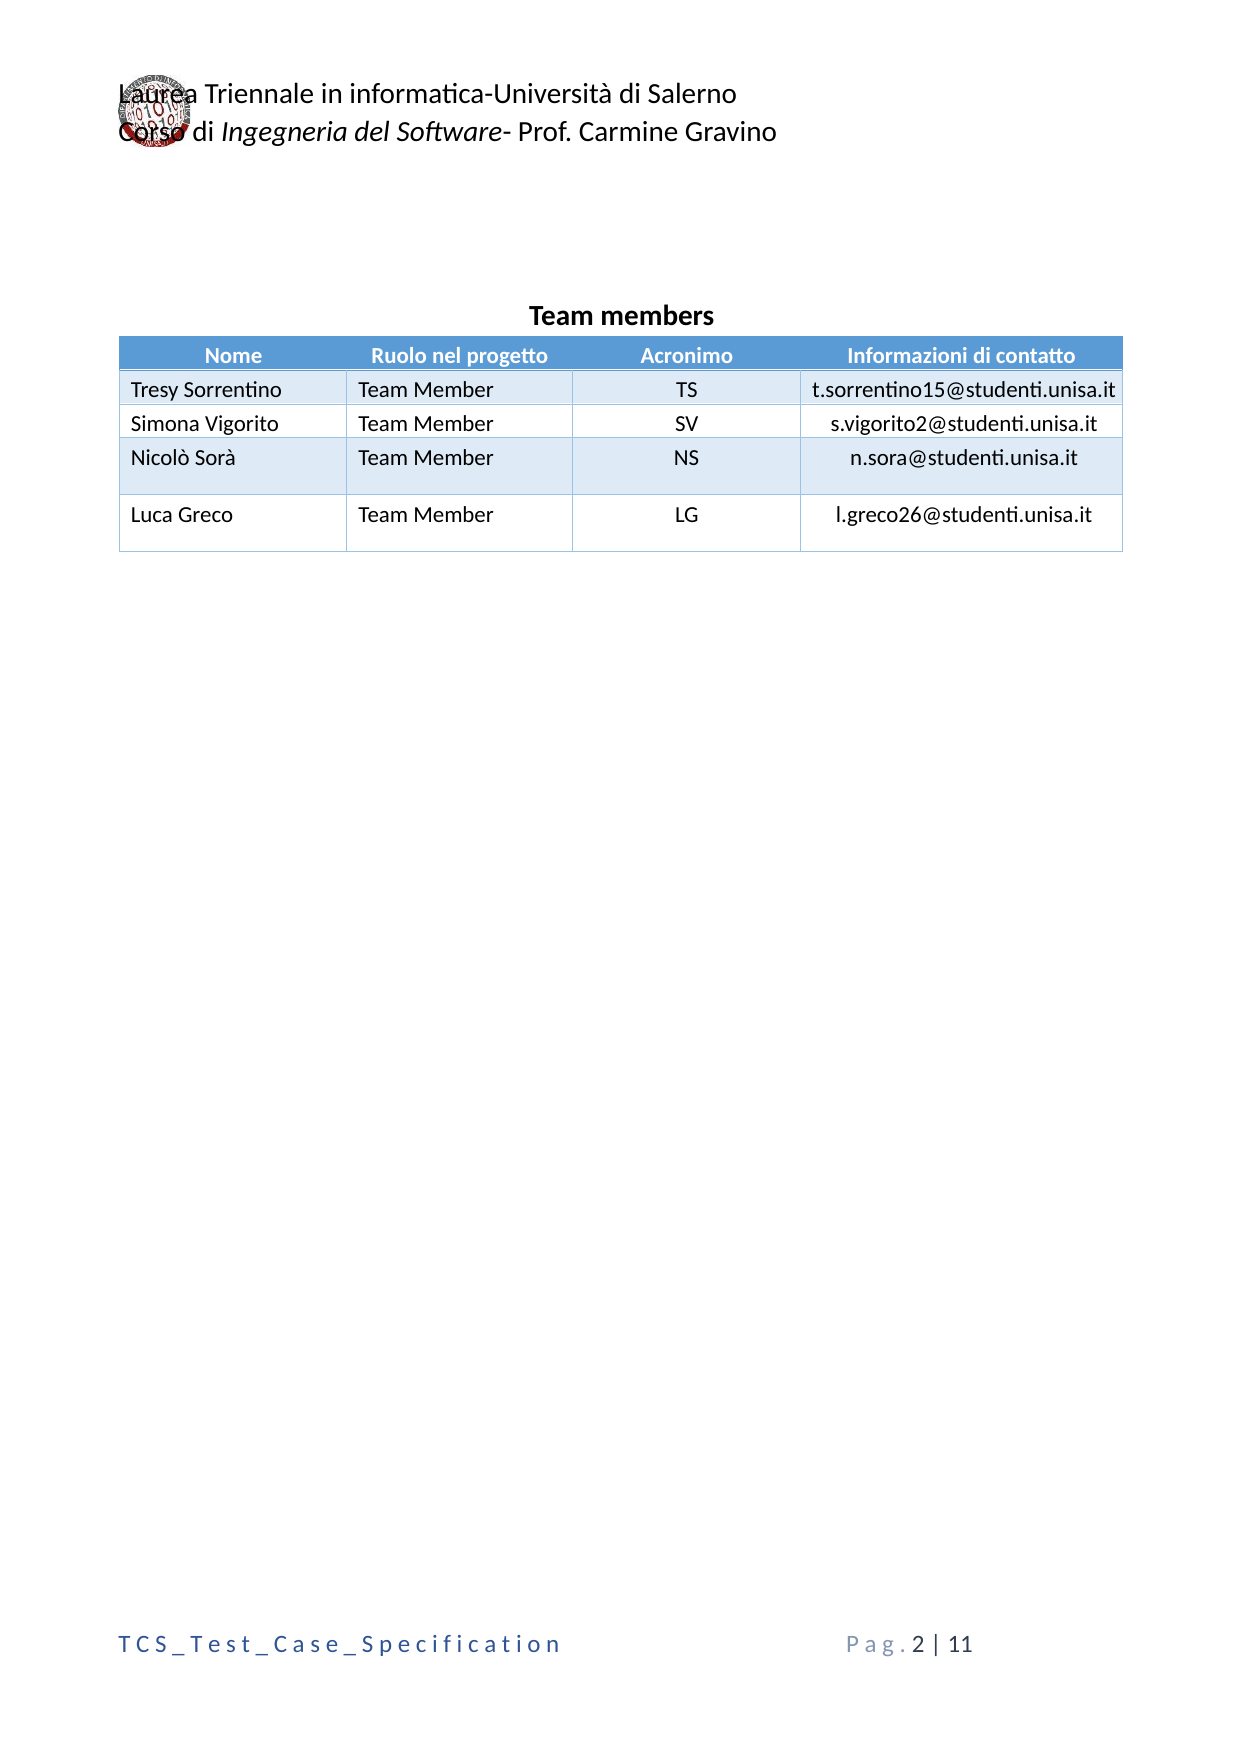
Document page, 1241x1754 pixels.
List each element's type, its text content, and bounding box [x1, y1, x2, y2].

table_cell Simona Vigorito [120, 405, 346, 437]
table_cell t.sorrentino15@studenti.unisa.it [801, 371, 1122, 403]
table_cell Team Member [347, 495, 572, 551]
table_cell Team Member [347, 371, 572, 403]
text Team members [118, 297, 714, 333]
table_cell Luca Greco [120, 495, 346, 551]
table_cell l.greco26@studenti.unisa.it [801, 495, 1122, 551]
table_cell TS [573, 371, 800, 403]
table_cell Team Member [347, 405, 572, 437]
table_header Ruolo nel progetto [347, 337, 573, 369]
picture [118, 75, 191, 147]
table_cell SV [573, 405, 800, 437]
table_cell Tresy Sorrentino [120, 371, 346, 403]
table_cell NS [573, 438, 800, 494]
table_header Nome [120, 337, 347, 369]
table_cell Team Member [347, 438, 572, 494]
table_cell LG [573, 495, 800, 551]
table_cell s.vigorito2@studenti.unisa.it [801, 405, 1122, 437]
table_cell n.sora@studenti.unisa.it [801, 438, 1122, 494]
table_header Acronimo [573, 337, 800, 369]
table_cell Nicolò Sorà [120, 438, 346, 494]
table_header Informazioni di contatto [800, 337, 1122, 369]
